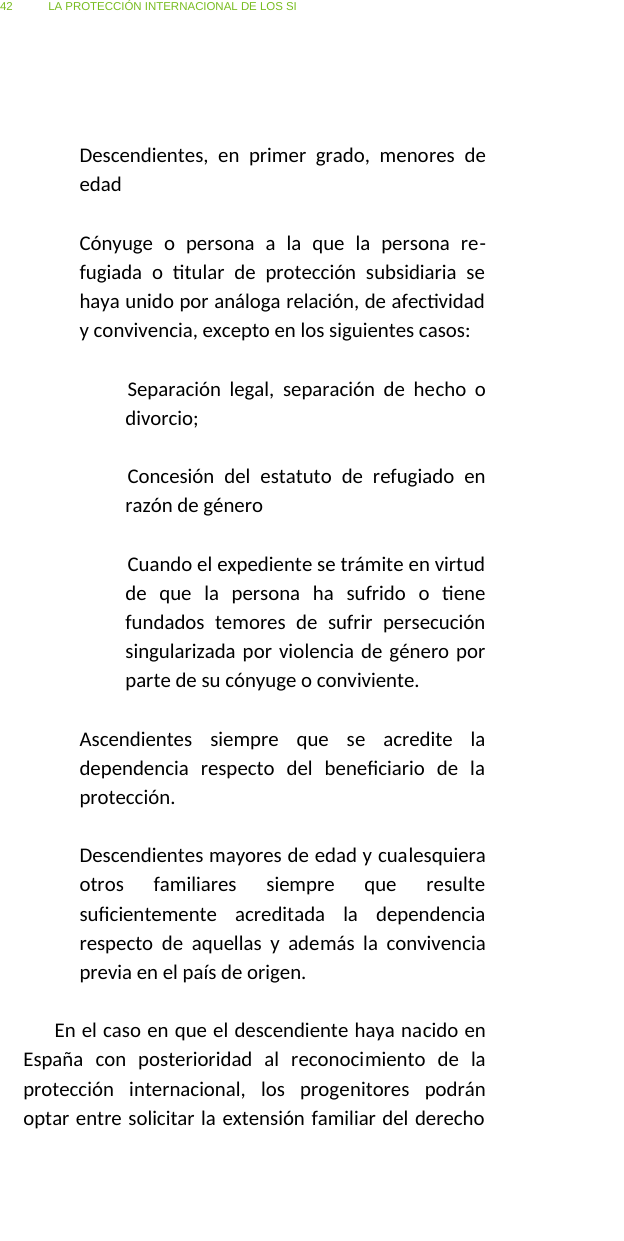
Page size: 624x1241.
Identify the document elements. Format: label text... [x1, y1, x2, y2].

text Ascendientes siempre que se acredite la dependencia respecto del beneficiario de la protección. [79, 726, 486, 809]
text Separación legal, separación de hecho o divorcio; [125, 376, 486, 430]
text Concesión del estatuto de refugiado en razón de género [125, 463, 486, 518]
text Cuando el expediente se trámite en virtud de que la persona ha sufrido o tiene fundados temores de sufrir persecución singularizada por violencia de género por parte de su cónyuge o conviviente. [125, 551, 486, 693]
text Cónyuge o persona a la que la persona refugiada o titular de protección subsidiaria se haya unido por análoga relación, de afectividad y convivencia, excepto en los siguientes casos: [79, 230, 486, 343]
text Descendientes, en primer grado, menores de edad [79, 142, 486, 197]
text Descendientes mayores de edad y cualesquiera otros familiares siempre que resulte suficientemente acreditada la dependencia respecto de aquellas y además la convivencia previa en el país de origen. [79, 842, 486, 984]
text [23, 1017, 486, 1130]
